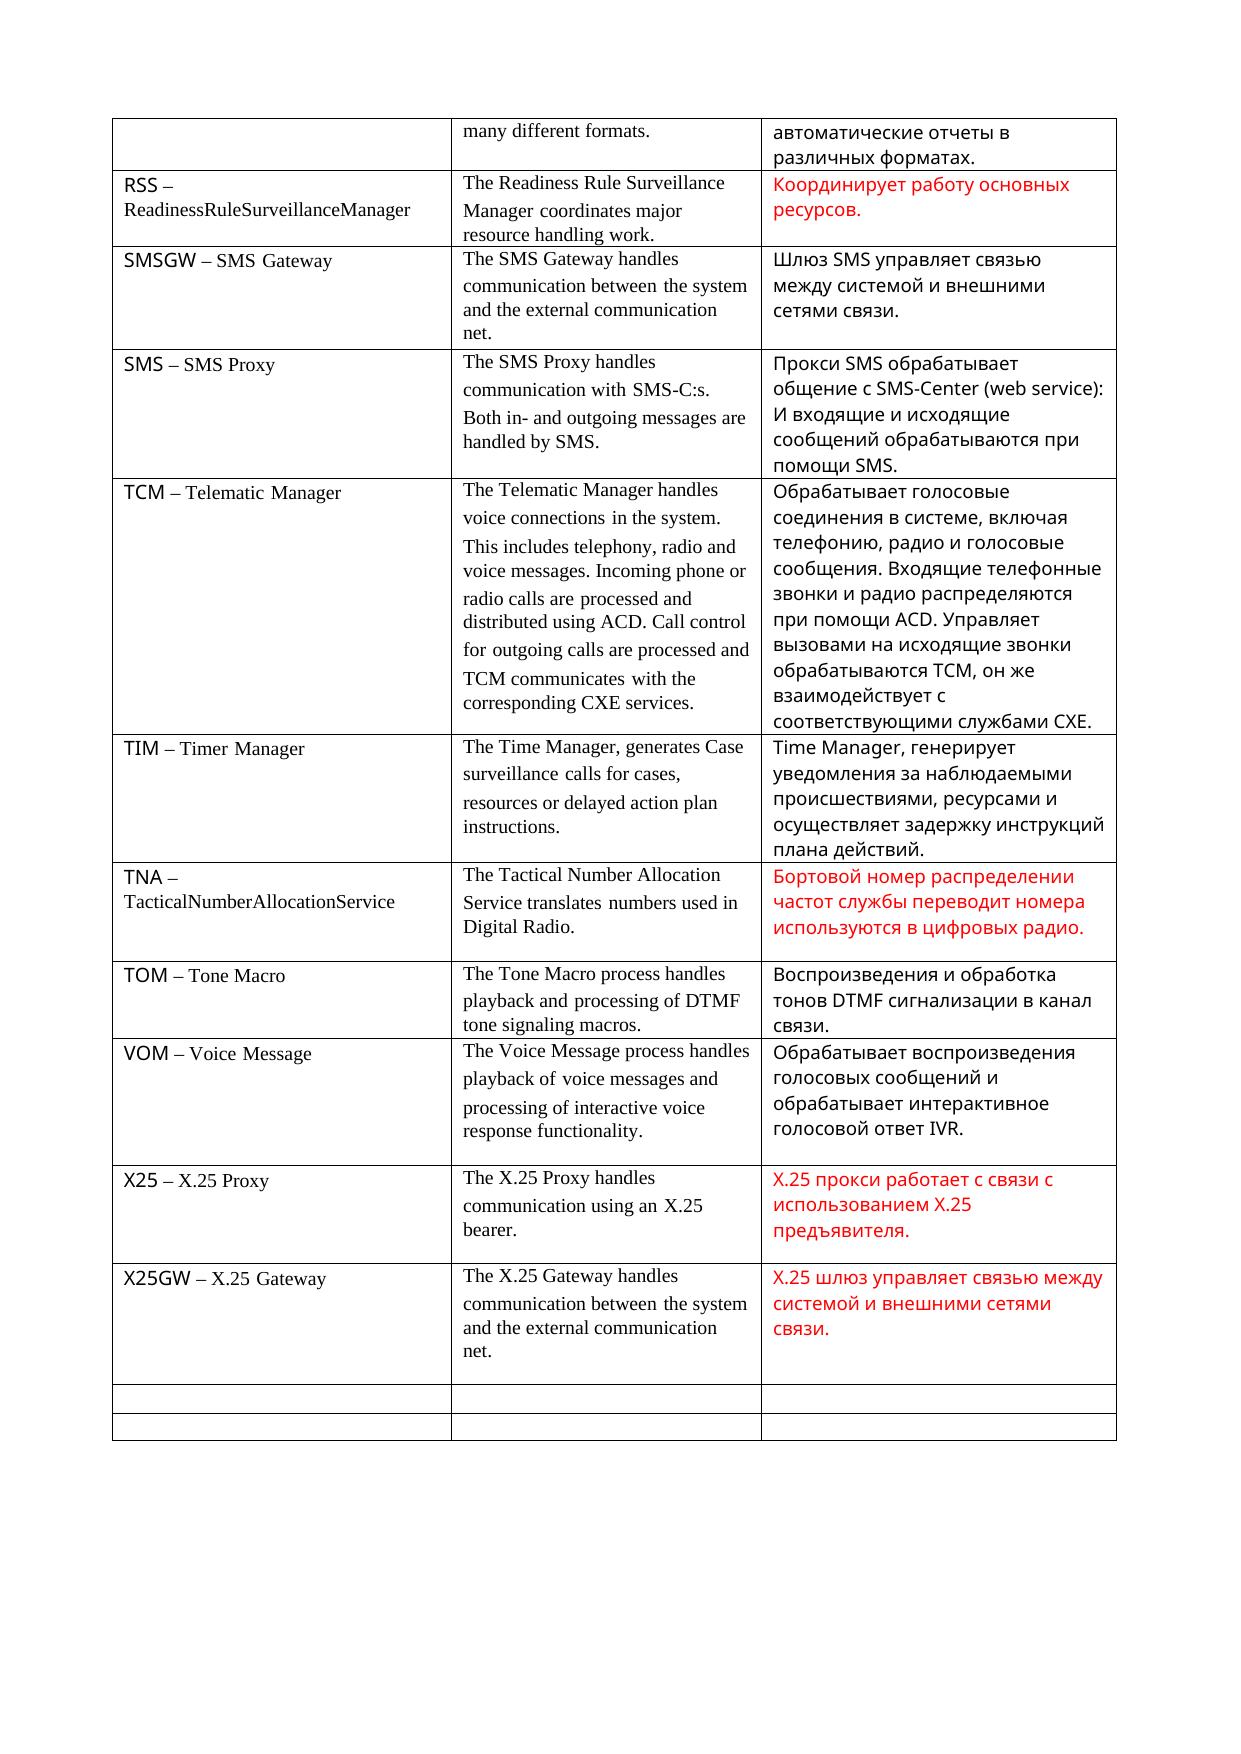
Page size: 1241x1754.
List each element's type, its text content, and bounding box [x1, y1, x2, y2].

table_cell [762, 1414, 1116, 1440]
table_cell TOM – Tone Macro [113, 962, 451, 1038]
table_cell [762, 1385, 1116, 1412]
table_cell [113, 1414, 451, 1440]
table_cell SMSGW – SMS Gateway [113, 247, 451, 349]
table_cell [452, 119, 761, 170]
table_cell The SMS Gateway handles communication between the system and the external communication net. [452, 247, 761, 349]
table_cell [762, 119, 1116, 170]
table_cell The Tone Macro process handles playback and processing of DTMF tone signaling macros. [452, 962, 761, 1038]
table_cell TIM – Timer Manager [113, 735, 451, 862]
table_cell Прокси SMS обрабатывает общение с SMS-Center (web service): И входящие и исходящие сообщений обрабатываются при помощи SMS. [762, 350, 1116, 477]
table_cell Обрабатывает голосовые соединения в системе, включая телефонию, радио и голосовые сообщения. Входящие телефонные звонки и радио распределяются при помощи ACD. Управляет вызовами на исходящие звонки обрабатываются TCM, он же взаимодействует с соответствующими службами CXE. [762, 479, 1116, 734]
table_cell [452, 1385, 761, 1412]
table_cell Воспроизведения и обработка тонов DTMF сигнализации в канал связи. [762, 962, 1116, 1038]
table_cell The X.25 Gateway handles communication between the system and the external communication net. [452, 1264, 761, 1384]
table_cell The Readiness Rule Surveillance Manager coordinates major resource handling work. [452, 171, 761, 246]
table_cell TNA – TacticalNumberAllocationService [113, 863, 451, 961]
table_cell Обрабатывает воспроизведения голосовых сообщений и обрабатывает интерактивное голосовой ответ IVR. [762, 1039, 1116, 1165]
table_cell The Voice Message process handles playback of voice messages and processing of interactive voice response functionality. [452, 1039, 761, 1165]
table_cell [113, 1385, 451, 1412]
table_cell X.25 прокси работает с связи с использованием X.25 предъявителя. [762, 1166, 1116, 1263]
table_cell TCM – Telematic Manager [113, 479, 451, 734]
table_cell VOM – Voice Message [113, 1039, 451, 1165]
table_cell Координирует работу основных ресурсов. [762, 171, 1116, 246]
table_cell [113, 119, 451, 170]
table_cell The Tactical Number Allocation Service translates numbers used in Digital Radio. [452, 863, 761, 961]
table_cell X25GW – X.25 Gateway [113, 1264, 451, 1384]
table_cell Шлюз SMS управляет связью между системой и внешними сетями связи. [762, 247, 1116, 349]
table_cell The X.25 Proxy handles communication using an X.25 bearer. [452, 1166, 761, 1263]
table_cell Бортовой номер распределении частот службы переводит номера используются в цифровых радио. [762, 863, 1116, 961]
table_cell [452, 1414, 761, 1440]
table_cell The SMS Proxy handles communication with SMS-C:s. Both in- and outgoing messages are handled by SMS. [452, 350, 761, 477]
table_cell Time Manager, генерирует уведомления за наблюдаемыми происшествиями, ресурсами и осуществляет задержку инструкций плана действий. [762, 735, 1116, 862]
table_cell SMS – SMS Proxy [113, 350, 451, 477]
table_cell X25 – X.25 Proxy [113, 1166, 451, 1263]
table_cell The Telematic Manager handles voice connections in the system. This includes telephony, radio and voice messages. Incoming phone or radio calls are processed and distributed using ACD. Call control for outgoing calls are processed and TCM communicates with the corresponding CXE services. [452, 479, 761, 734]
table_cell X.25 шлюз управляет связью между системой и внешними сетями связи. [762, 1264, 1116, 1384]
table_cell RSS – ReadinessRuleSurveillanceManager [113, 171, 451, 246]
table_cell The Time Manager, generates Case surveillance calls for cases, resources or delayed action plan instructions. [452, 735, 761, 862]
